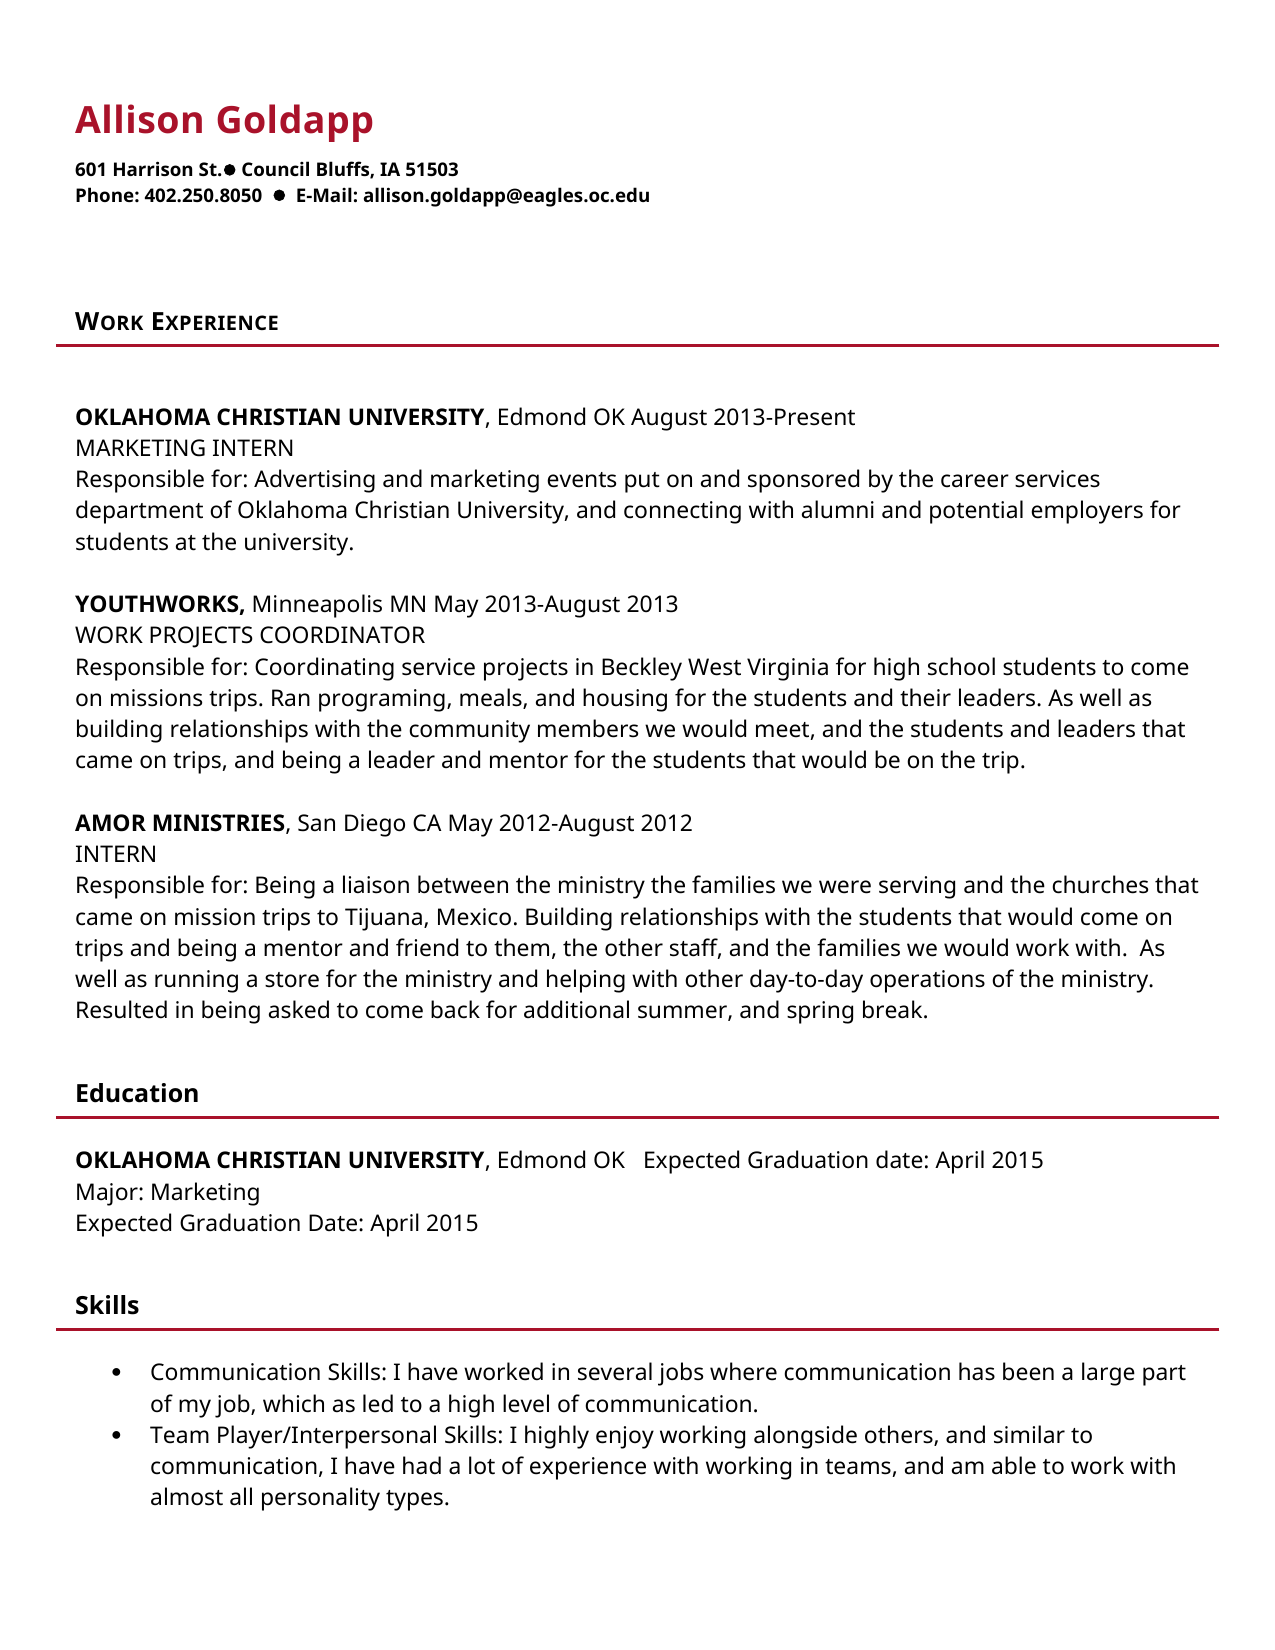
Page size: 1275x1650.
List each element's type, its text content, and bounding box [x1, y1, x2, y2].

text WORK PROJECTS COORDINATOR [75, 619, 1200, 651]
list Team Player/Interpersonal Skills: I highly enjoy working alongside others, and similar to communication, I have had a lot of experience with working in teams, and am able to work with almost all personality types. [112, 1419, 1200, 1513]
text INTERN [75, 838, 1200, 869]
list Communication Skills: I have worked in several jobs where communication has been a large part of my job, which as led to a high level of communication. [112, 1356, 1200, 1419]
subtitle Skills [56, 1288, 1219, 1328]
subtitle Education [56, 1076, 1219, 1116]
subtitle Work Experience [56, 304, 1219, 344]
text Major: Marketing [75, 1175, 1200, 1207]
text Responsible for: Advertising and marketing events put on and sponsored by the career services department of Oklahoma Christian University, and connecting with alumni and potential employers for students at the university. [75, 463, 1200, 557]
text MARKETING INTERN [75, 432, 1200, 463]
text OKLAHOMA CHRISTIAN UNIVERSITY, Edmond OK August 2013-Present [75, 401, 1200, 432]
text Expected Graduation Date: April 2015 [75, 1207, 1200, 1238]
text AMOR MINISTRIES, San Diego CA May 2012-August 2012 [75, 807, 1200, 838]
text Responsible for: Coordinating service projects in Beckley West Virginia for high school students to come on missions trips. Ran programing, meals, and housing for the students and their leaders. As well as building relationships with the community members we would meet, and the students and leaders that came on trips, and being a leader and mentor for the students that would be on the trip. [75, 651, 1200, 776]
text Responsible for: Being a liaison between the ministry the families we were serving and the churches that came on mission trips to Tijuana, Mexico. Building relationships with the students that would come on trips and being a mentor and friend to them, the other staff, and the families we would work with. As well as running a store for the ministry and helping with other day-to-day operations of the ministry. Resulted in being asked to come back for additional summer, and spring break. [75, 869, 1200, 1026]
text YOUTHWORKS, Minneapolis MN May 2013-August 2013 [75, 588, 1200, 619]
text OKLAHOMA CHRISTIAN UNIVERSITY, Edmond OK Expected Graduation date: April 2015 [75, 1144, 1200, 1175]
